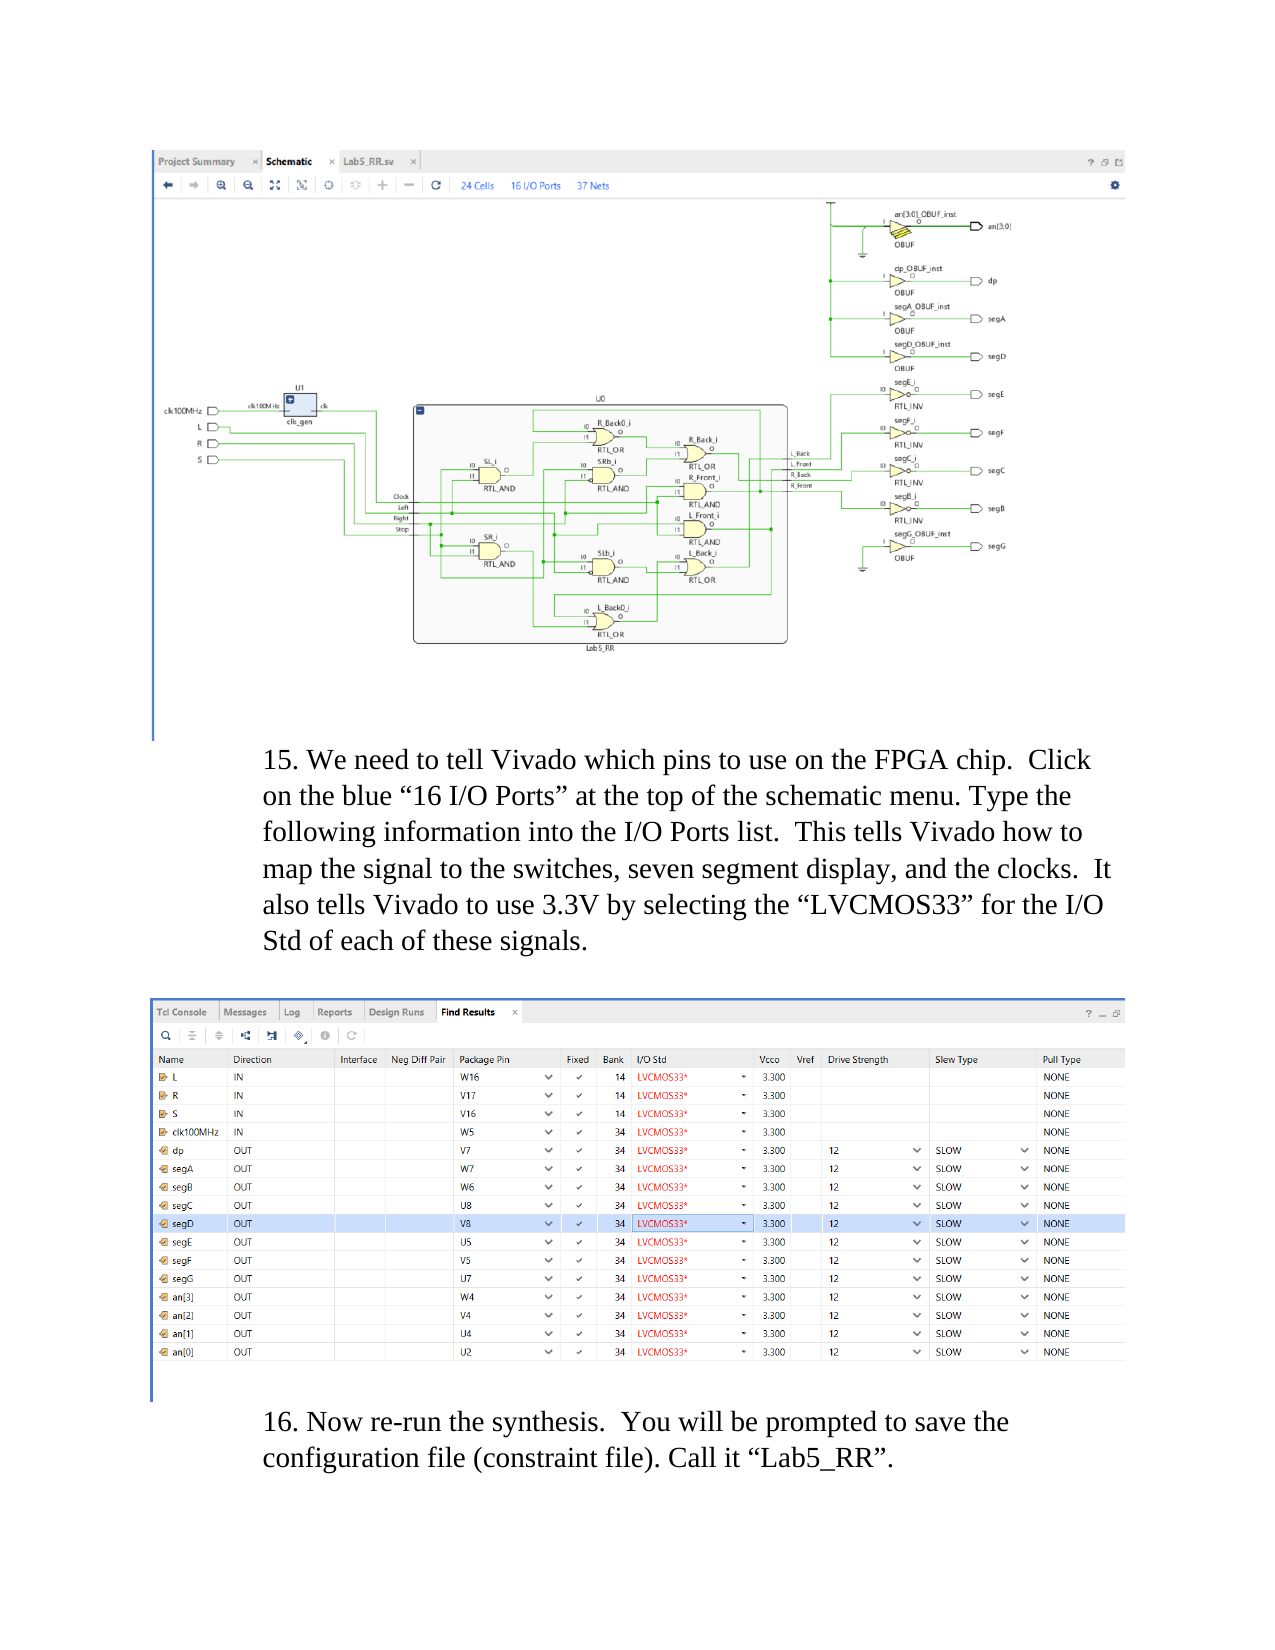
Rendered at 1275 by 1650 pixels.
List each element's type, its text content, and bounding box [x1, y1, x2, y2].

picture [150, 150, 1125, 741]
list 16. Now re-run the synthesis. You will be prompted to save the configuration file (constraint file). Call it “Lab5_RR”. [262, 1404, 1125, 1474]
picture [150, 995, 1125, 1402]
list 15. We need to tell Vivado which pins to use on the FPGA chip. Click on the blue “16 I/O Ports” at the top of the schematic menu. Type the following information into the I/O Ports list. This tells Vivado how to map the signal to the switches, seven segment display, and the clocks. It also tells Vivado to use 3.3V by selecting the “LVCMOS33” for the I/O Std of each of these signals. [262, 742, 1125, 957]
